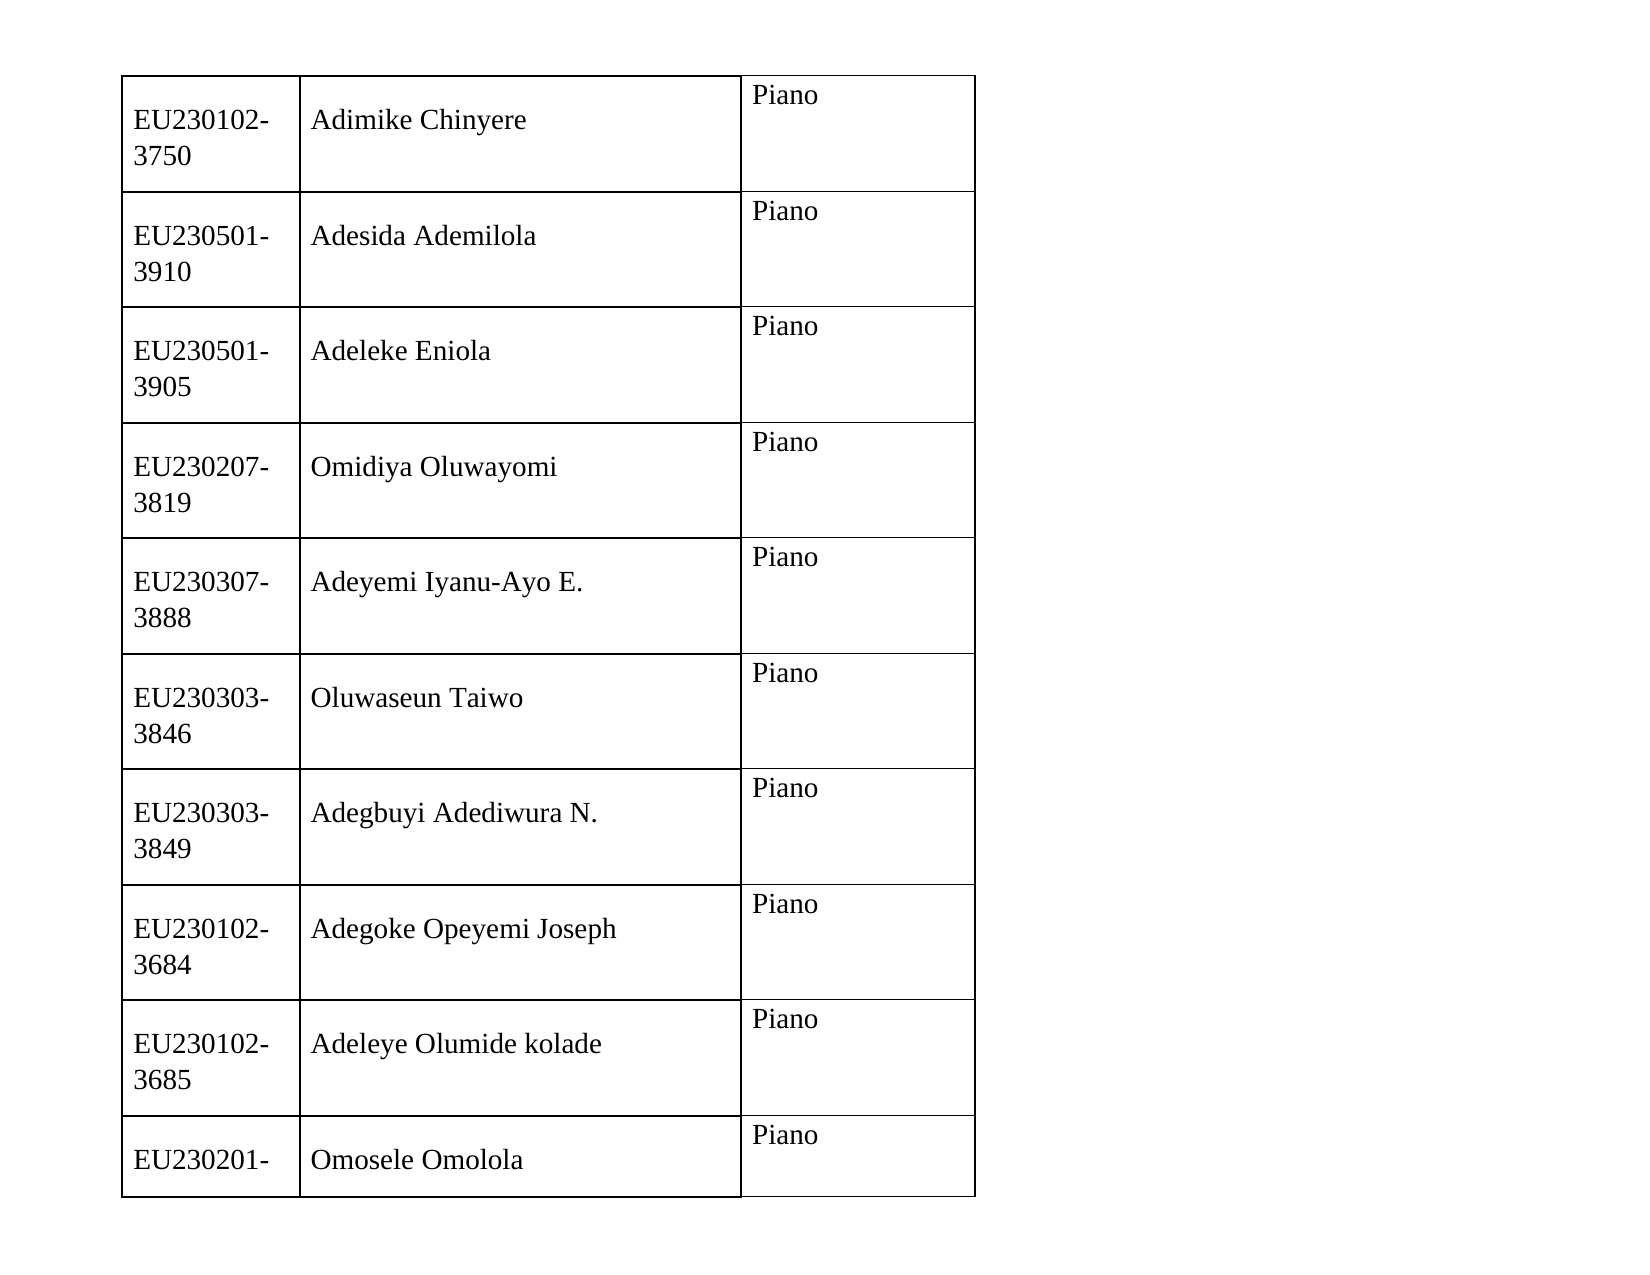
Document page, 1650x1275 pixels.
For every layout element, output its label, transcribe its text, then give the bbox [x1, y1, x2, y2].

table_cell Piano [742, 423, 974, 537]
table_cell Omidiya Oluwayomi [301, 424, 740, 537]
table_cell Adeleke Eniola [301, 308, 740, 422]
table_cell EU230102-3750 [123, 77, 299, 191]
table_cell Adeleye Olumide kolade [301, 1001, 740, 1115]
table_cell Piano [742, 76, 974, 191]
table_cell EU230102-3685 [123, 1001, 299, 1115]
table_cell Adeyemi Iyanu-Ayo E. [301, 539, 740, 653]
table_cell Adegoke Opeyemi Joseph [301, 886, 740, 999]
table_cell EU230303-3846 [123, 655, 299, 768]
table_cell Piano [742, 1116, 974, 1196]
table_cell Piano [742, 307, 974, 422]
table_cell Adesida Ademilola [301, 193, 740, 306]
table_cell EU230102-3684 [123, 886, 299, 999]
table_cell Adimike Chinyere [301, 77, 740, 191]
table_cell Piano [742, 885, 974, 999]
table_cell Adegbuyi Adediwura N. [301, 770, 740, 884]
table_cell Piano [742, 769, 974, 884]
table_cell EU230303-3849 [123, 770, 299, 884]
table_cell Piano [742, 654, 974, 768]
table_cell EU230207-3819 [123, 424, 299, 537]
table_cell Piano [742, 192, 974, 306]
table_cell EU230501-3905 [123, 308, 299, 422]
table_cell EU230501-3910 [123, 193, 299, 306]
table_cell Piano [742, 1000, 974, 1115]
table_cell EU230307-3888 [123, 539, 299, 653]
table_cell Omosele Omolola [301, 1117, 740, 1196]
table_cell Oluwaseun Taiwo [301, 655, 740, 768]
table_cell Piano [742, 538, 974, 653]
table_cell EU230201-3785 [123, 1117, 299, 1196]
